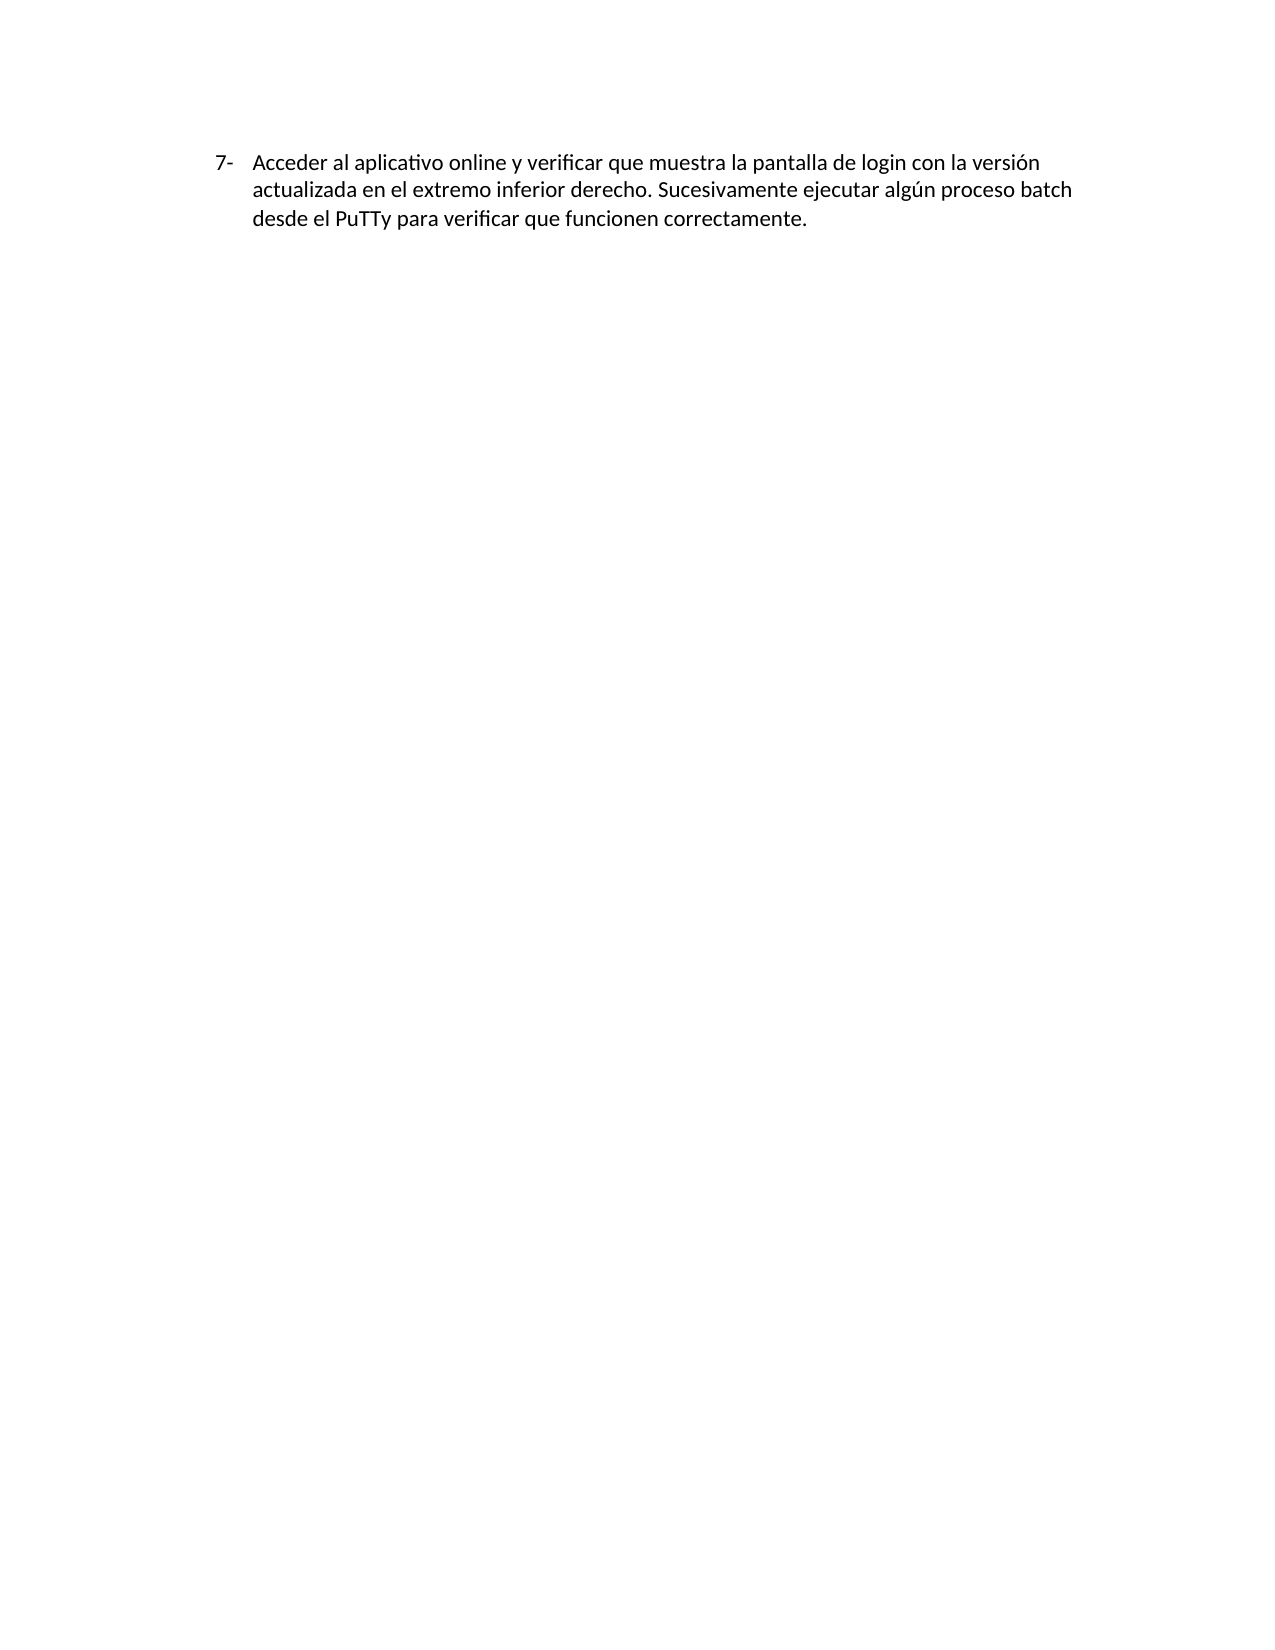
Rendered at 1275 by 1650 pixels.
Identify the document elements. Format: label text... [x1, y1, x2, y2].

list Acceder al aplicativo online y verificar que muestra la pantalla de login con la versión actualizada en el extremo inferior derecho. Sucesivamente ejecutar algún proceso batch desde el PuTTy para verificar que funcionen correctamente. [215, 148, 1098, 232]
